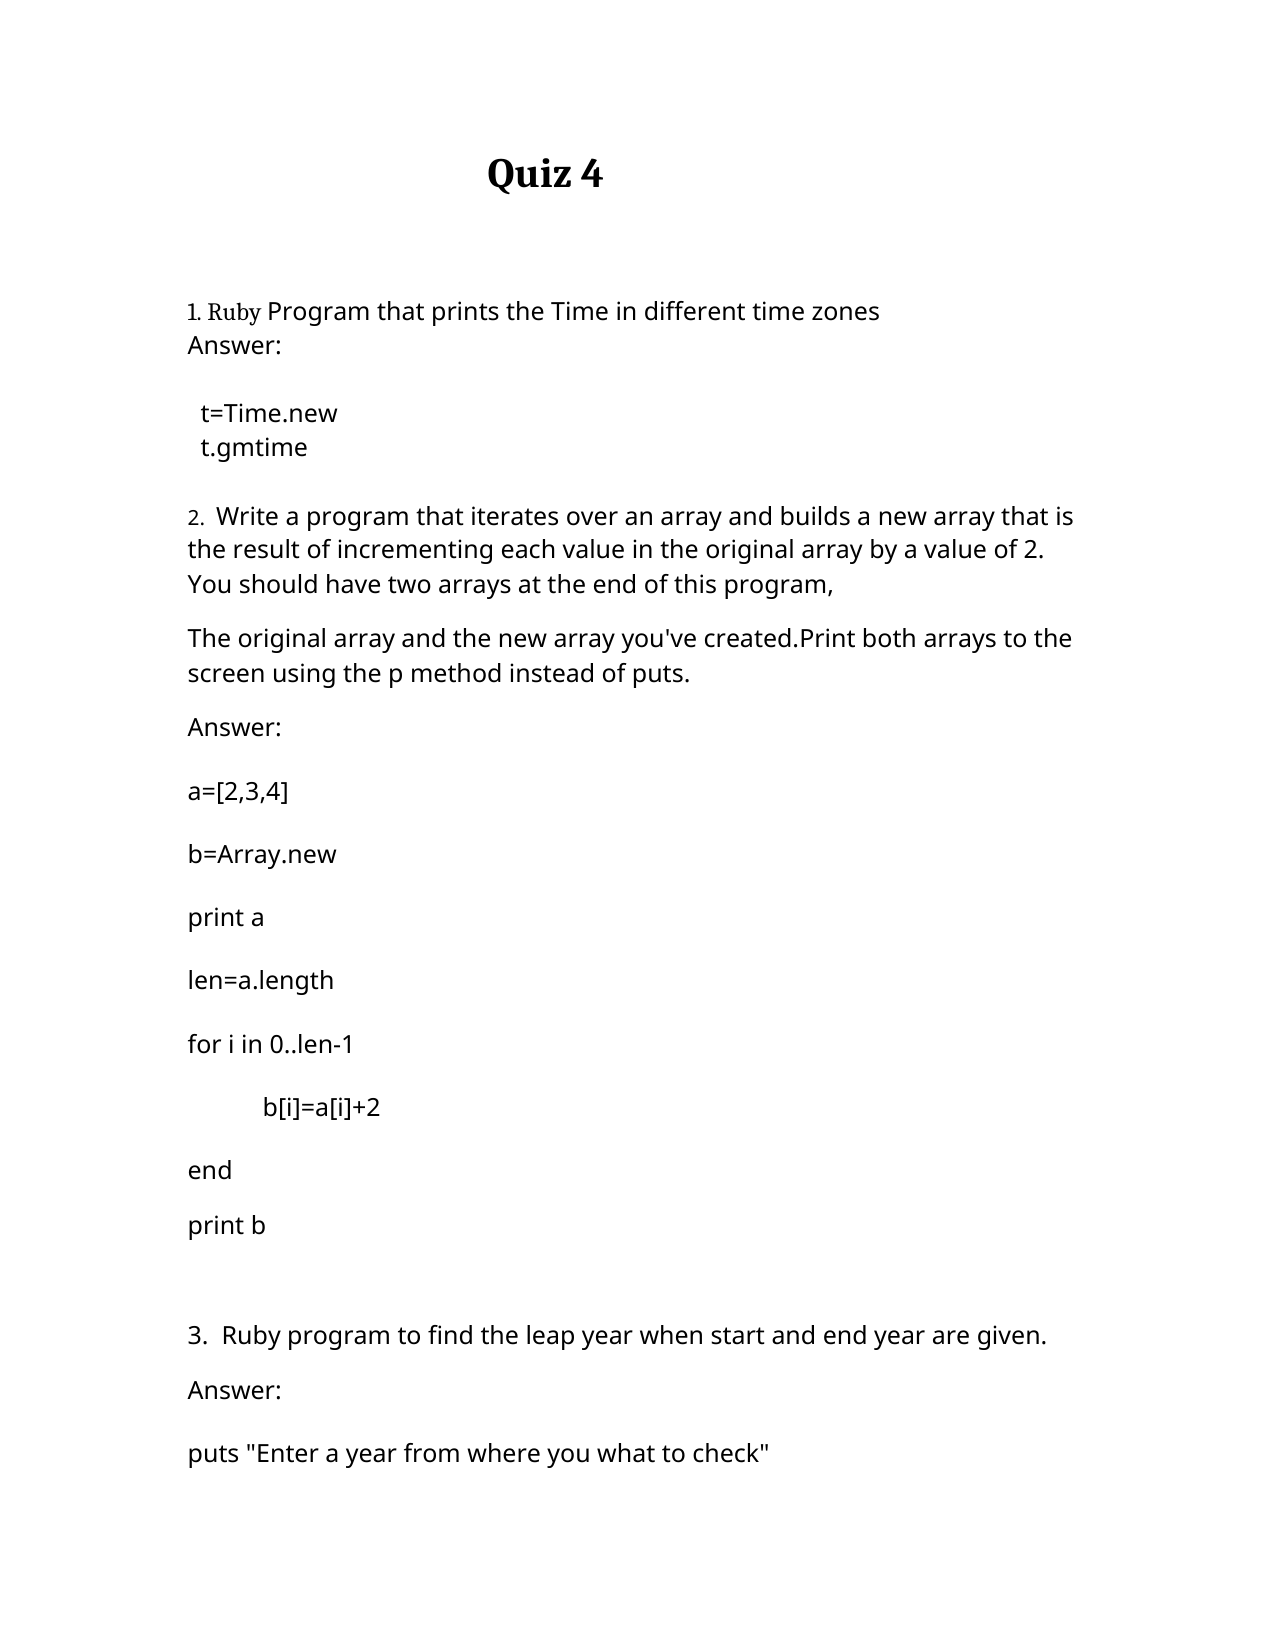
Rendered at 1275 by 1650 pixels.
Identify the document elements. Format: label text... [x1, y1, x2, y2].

text puts "Enter a year from where you what to check" [187, 1436, 1087, 1469]
text Answer: [187, 328, 1087, 362]
text t=Time.new [187, 396, 1087, 430]
text Quiz 4 [187, 150, 1087, 198]
text 1. Ruby Program that prints the Time in different time zones [187, 294, 1087, 328]
text print b [187, 1208, 1087, 1242]
text end [187, 1153, 1087, 1187]
text Answer: [187, 1372, 1087, 1406]
text 3. Ruby program to find the leap year when start and end year are given. [187, 1317, 1087, 1351]
text b=Array.new [187, 837, 1087, 871]
text print a [187, 900, 1087, 934]
text Answer: [187, 710, 1087, 744]
text 2. Write a program that iterates over an array and builds a new array that is the result of incrementing each value in the original array by a value of 2. You should have two arrays at the end of this program, [187, 498, 1087, 600]
text a=[2,3,4] [187, 773, 1087, 807]
text for i in 0..len-1 [187, 1026, 1087, 1060]
text t.gmtime [187, 430, 1087, 464]
text b[i]=a[i]+2 [187, 1089, 1087, 1123]
text The original array and the new array you've created.Print both arrays to the screen using the p method instead of puts. [187, 621, 1087, 689]
text len=a.length [187, 963, 1087, 997]
